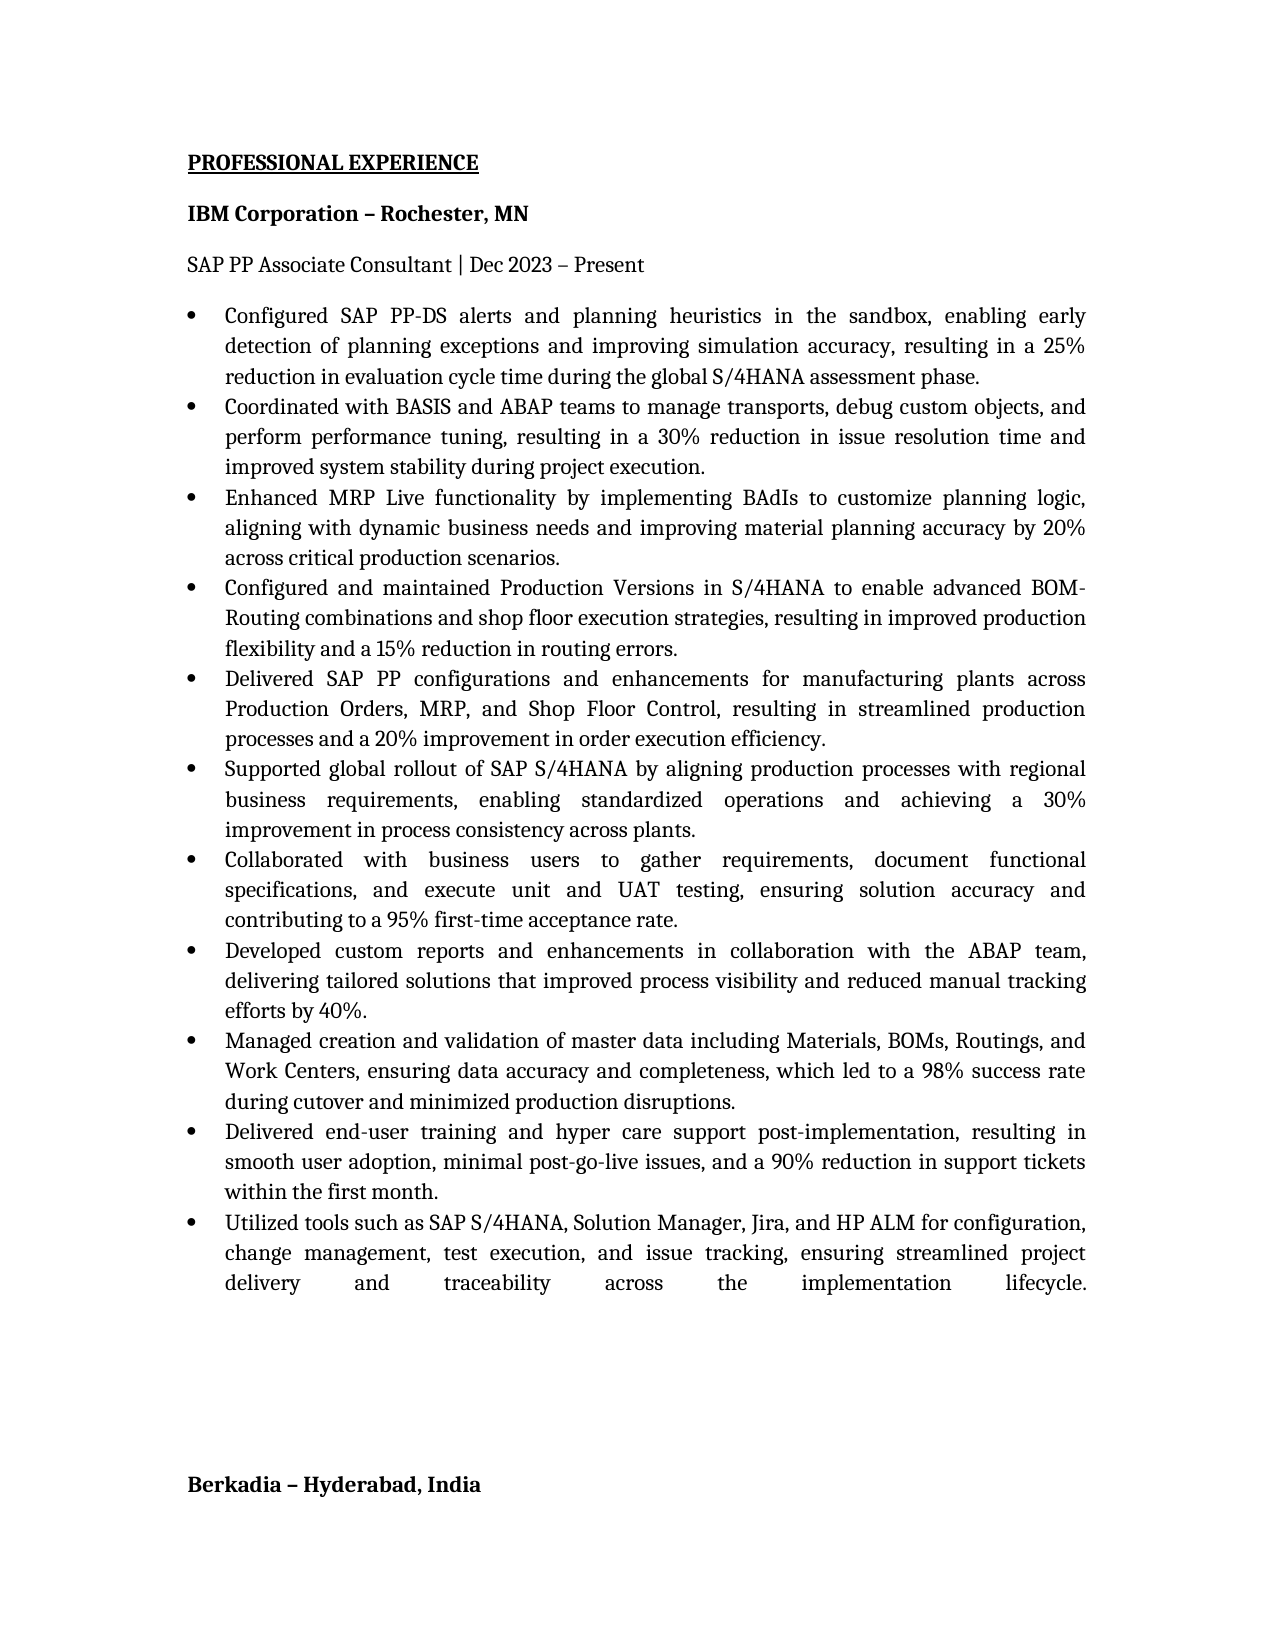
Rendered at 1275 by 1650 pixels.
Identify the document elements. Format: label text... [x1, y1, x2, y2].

text SAP PP Associate Consultant | Dec 2023 – Present [187, 252, 1087, 278]
list Managed creation and validation of master data including Materials, BOMs, Routings, and Work Centers, ensuring data accuracy and completeness, which led to a 98% success rate during cutover and minimized production disruptions. [187, 1028, 1087, 1115]
list Supported global rollout of SAP S/4HANA by aligning production processes with regional business requirements, enabling standardized operations and achieving a 30% improvement in process consistency across plants. [187, 756, 1087, 843]
list Developed custom reports and enhancements in collaboration with the ABAP team, delivering tailored solutions that improved process visibility and reduced manual tracking efforts by 40%. [187, 937, 1087, 1024]
list Delivered SAP PP configurations and enhancements for manufacturing plants across Production Orders, MRP, and Shop Floor Control, resulting in streamlined production processes and a 20% improvement in order execution efficiency. [187, 666, 1087, 752]
list Enhanced MRP Live functionality by implementing BAdIs to customize planning logic, aligning with dynamic business needs and improving material planning accuracy by 20% across critical production scenarios. [187, 484, 1087, 571]
text Berkadia – Hyderabad, India [187, 1472, 1087, 1498]
text PROFESSIONAL EXPERIENCE [187, 150, 1087, 176]
list Delivered end-user training and hyper care support post-implementation, resulting in smooth user adoption, minimal post-go-live issues, and a 90% reduction in support tickets within the first month. [187, 1119, 1087, 1206]
list Collaborated with business users to gather requirements, document functional specifications, and execute unit and UAT testing, ensuring solution accuracy and contributing to a 95% first-time acceptance rate. [187, 847, 1087, 934]
list Configured SAP PP-DS alerts and planning heuristics in the sandbox, enabling early detection of planning exceptions and improving simulation accuracy, resulting in a 25% reduction in evaluation cycle time during the global S/4HANA assessment phase. [187, 303, 1087, 390]
list Coordinated with BASIS and ABAP teams to manage transports, debug custom objects, and perform performance tuning, resulting in a 30% reduction in issue resolution time and improved system stability during project execution. [187, 394, 1087, 481]
list Utilized tools such as SAP S/4HANA, Solution Manager, Jira, and HP ALM for configuration, change management, test execution, and issue tracking, ensuring streamlined project delivery and traceability across the implementation lifecycle. [187, 1209, 1087, 1447]
list Configured and maintained Production Versions in S/4HANA to enable advanced BOM-Routing combinations and shop floor execution strategies, resulting in improved production flexibility and a 15% reduction in routing errors. [187, 575, 1087, 662]
text IBM Corporation – Rochester, MN [187, 201, 1087, 227]
